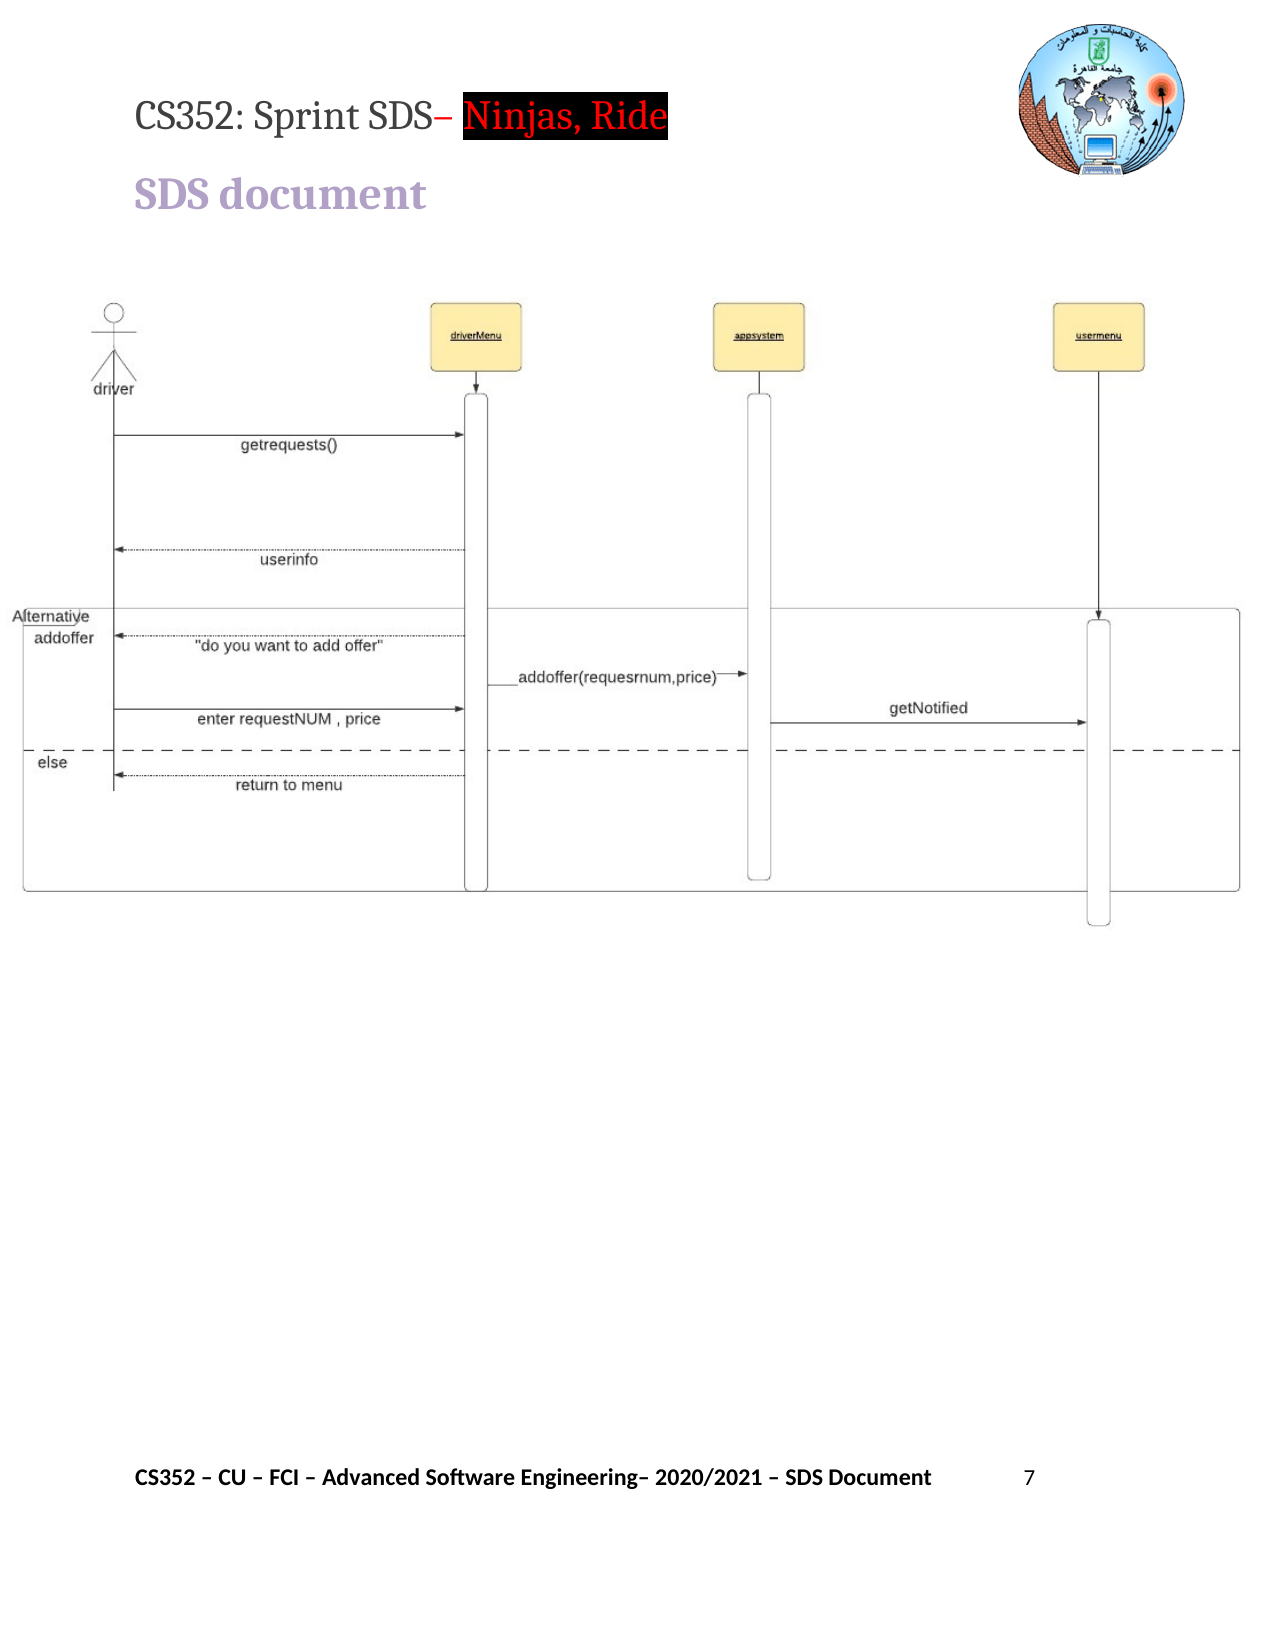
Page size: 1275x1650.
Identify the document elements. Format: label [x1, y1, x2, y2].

picture [3, 247, 1252, 936]
picture [1018, 24, 1186, 180]
